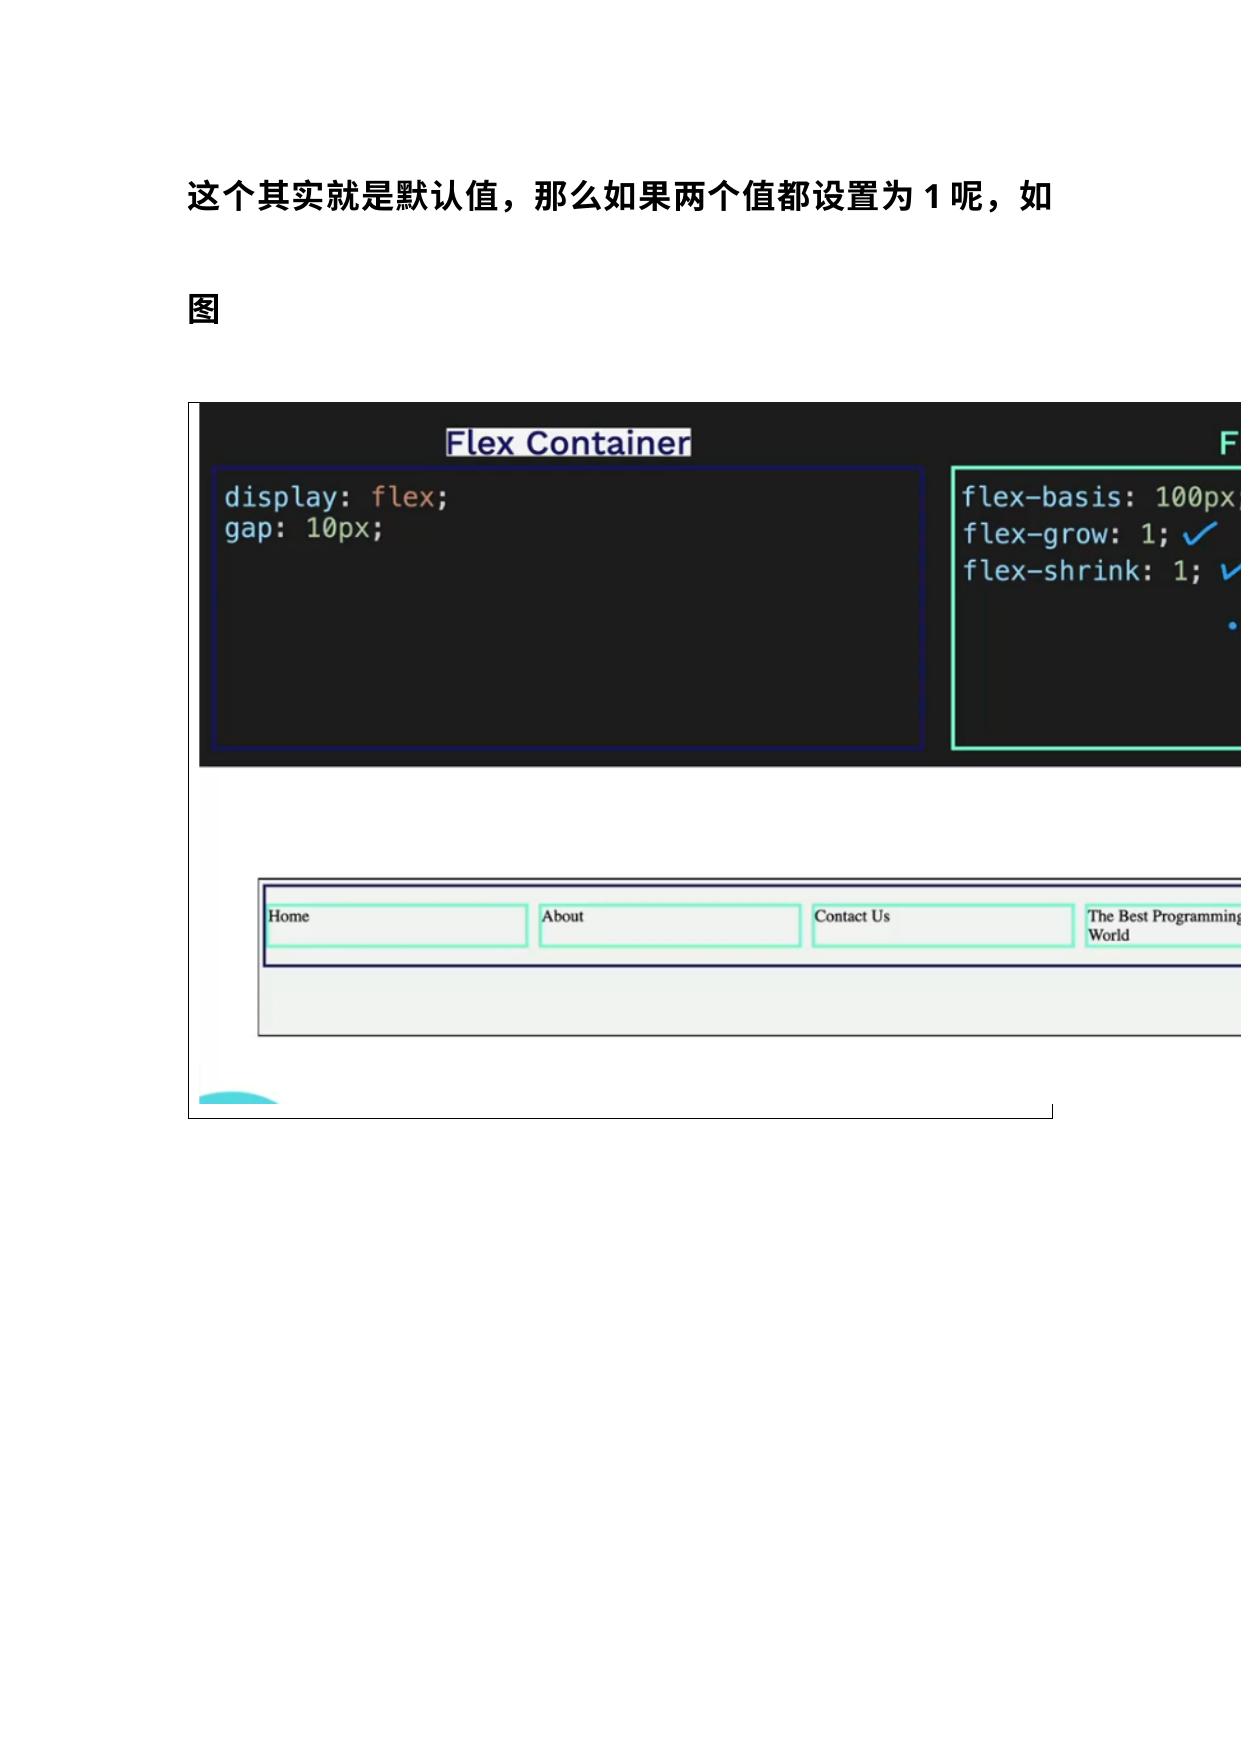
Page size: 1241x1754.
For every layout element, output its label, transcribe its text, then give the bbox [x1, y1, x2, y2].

picture [199, 402, 1241, 1104]
subtitle 这个其实就是默认值，那么如果两个值都设置为1呢，如图 [187, 162, 1053, 339]
table_header [189, 403, 1052, 1118]
